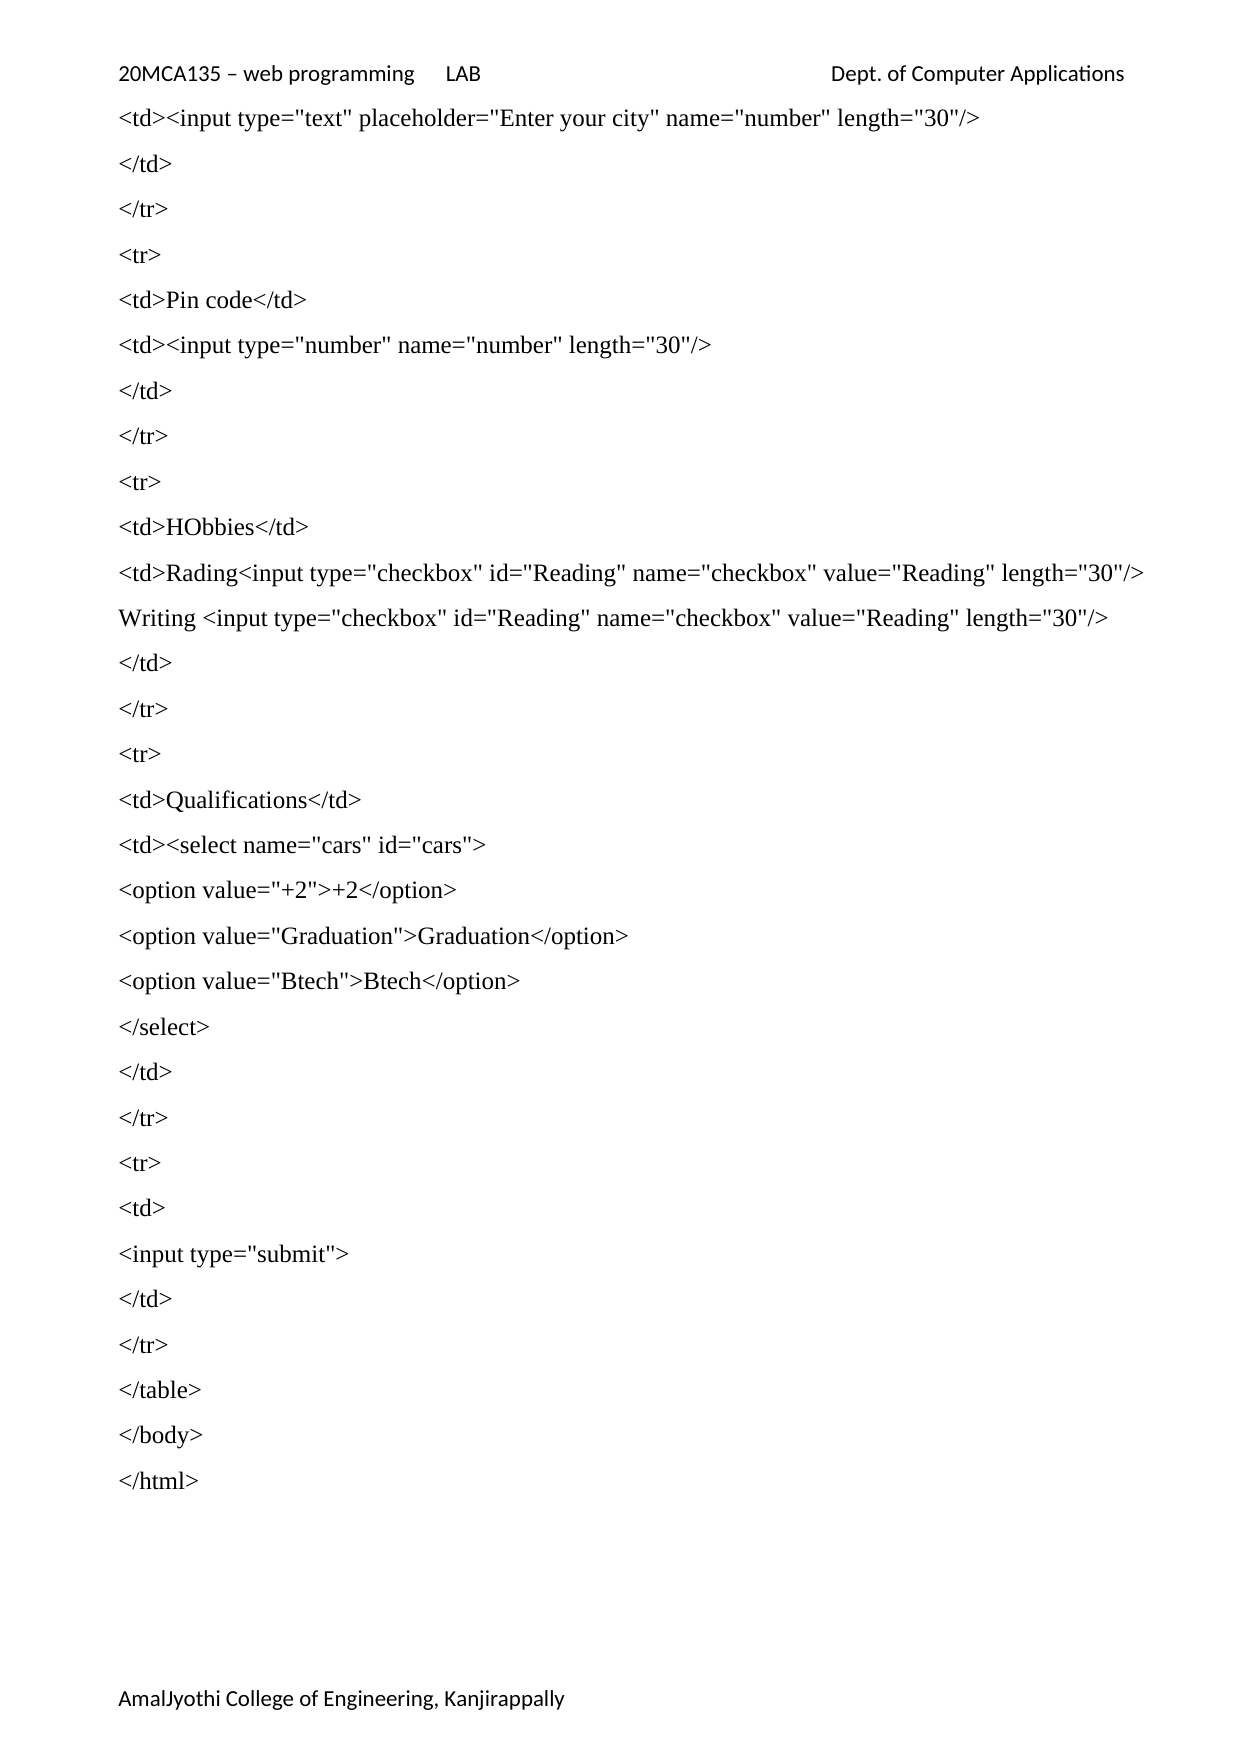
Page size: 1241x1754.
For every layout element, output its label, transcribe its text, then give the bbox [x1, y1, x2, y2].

text <td><select name="cars" id="cars"> [118, 830, 1167, 859]
text </table> [118, 1375, 1167, 1404]
text </tr> [118, 1103, 1167, 1131]
text <td> [118, 1193, 1167, 1222]
text <option value="Btech">Btech</option> [118, 966, 1167, 995]
text <td>Pin code</td> [118, 285, 1167, 314]
text <tr> [118, 467, 1167, 496]
text <td>HObbies</td> [118, 512, 1167, 541]
text <td>Qualifications</td> [118, 785, 1167, 813]
text <tr> [118, 739, 1167, 768]
text </td> [118, 1284, 1167, 1313]
text </td> [118, 376, 1167, 405]
text </tr> [118, 194, 1167, 223]
text <option value="Graduation">Graduation</option> [118, 921, 1167, 950]
text <tr> [118, 240, 1167, 268]
text </tr> [118, 1330, 1167, 1358]
text <option value="+2">+2</option> [118, 876, 1167, 904]
text </td> [118, 1057, 1167, 1086]
text </td> [118, 648, 1167, 677]
text </html> [118, 1466, 1167, 1495]
text <td>Rading<input type="checkbox" id="Reading" name="checkbox" value="Reading" length="30"/> [118, 558, 1167, 586]
text <td><input type="number" name="number" length="30"/> [118, 331, 1167, 359]
text <td><input type="text" placeholder="Enter your city" name="number" length="30"/> [118, 103, 1167, 132]
text </tr> [118, 694, 1167, 723]
text </td> [118, 149, 1167, 178]
text </tr> [118, 421, 1167, 450]
text </body> [118, 1421, 1167, 1449]
text </select> [118, 1012, 1167, 1041]
text <input type="submit"> [118, 1239, 1167, 1268]
text <tr> [118, 1148, 1167, 1177]
text Writing <input type="checkbox" id="Reading" name="checkbox" value="Reading" length="30"/> [118, 603, 1167, 632]
